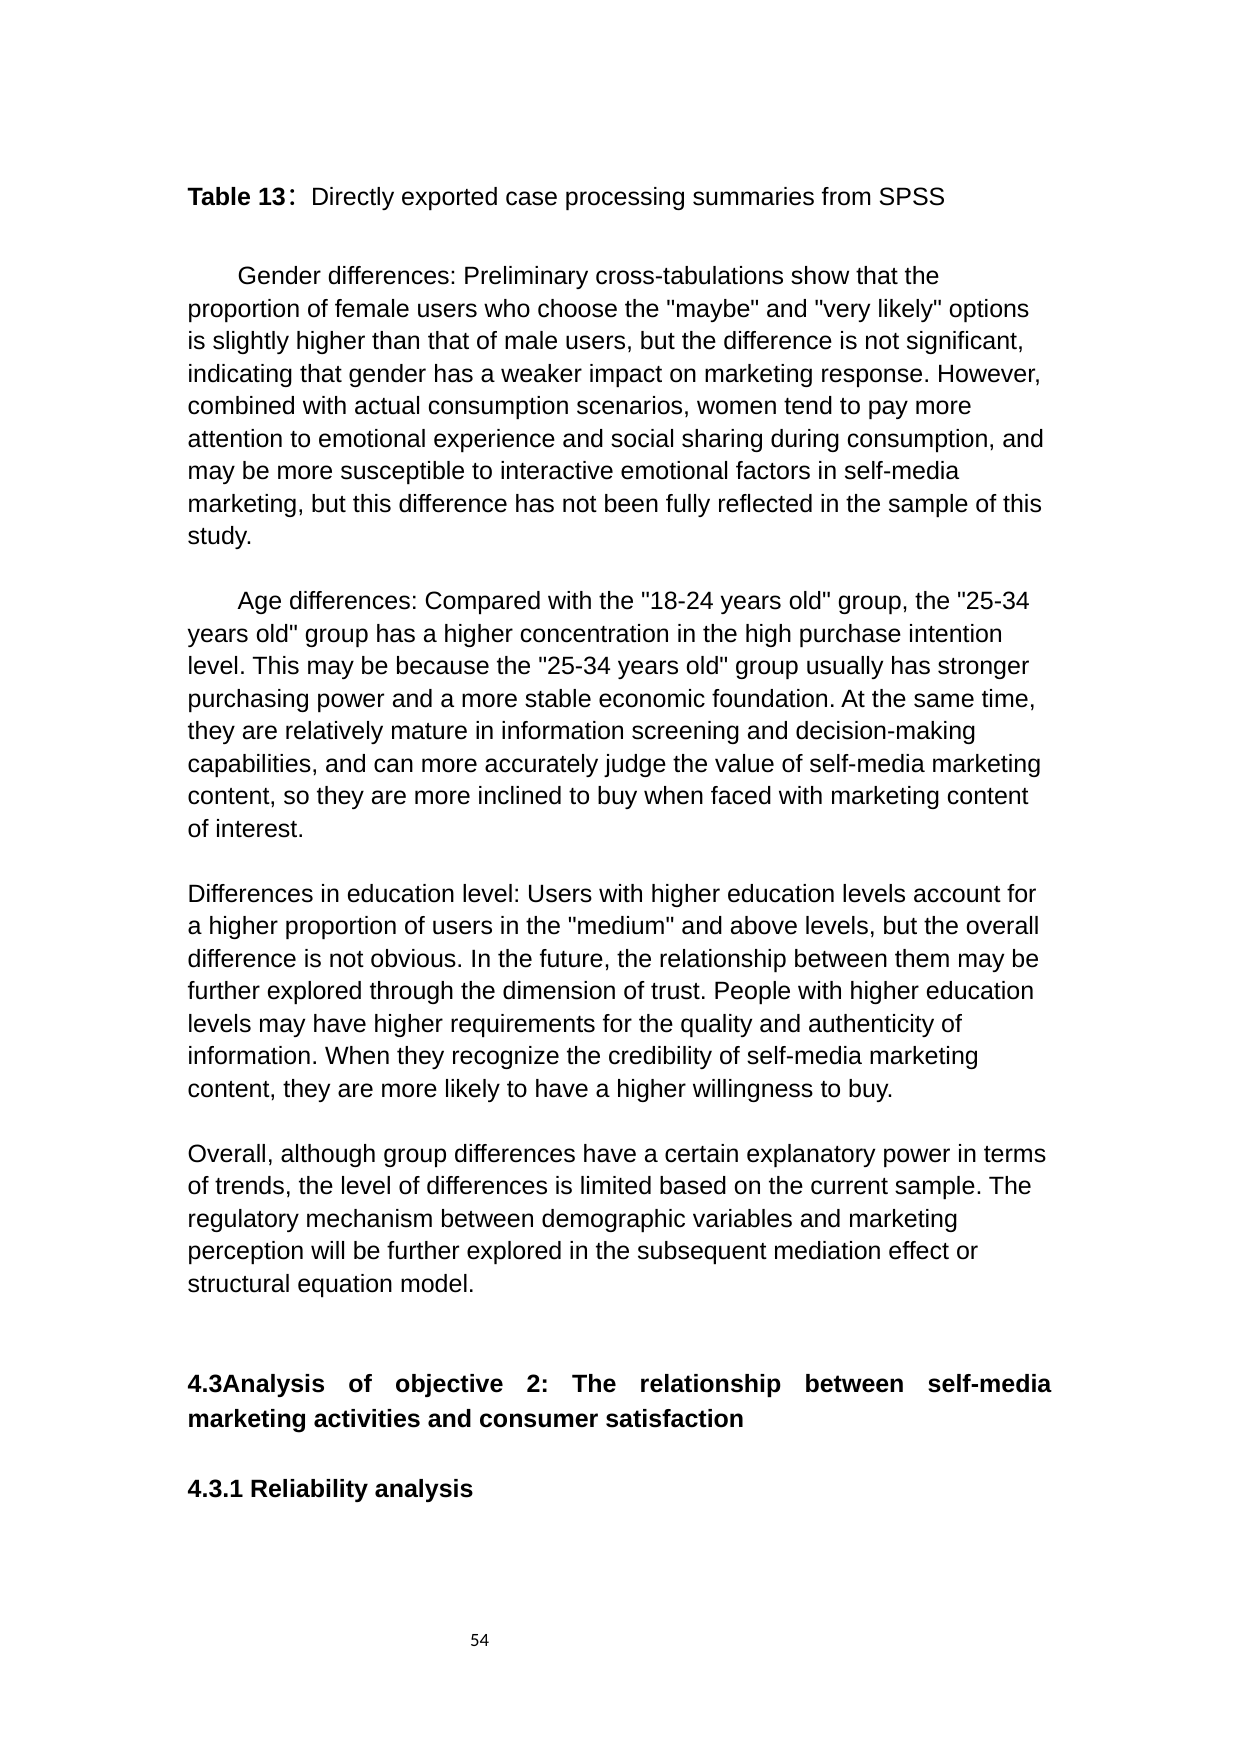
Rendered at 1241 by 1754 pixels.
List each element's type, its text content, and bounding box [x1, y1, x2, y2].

text 4.3Analysis of objective 2: The relationship between self-media marketing activities and consumer satisfaction [187, 1367, 1053, 1435]
text Differences in education level: Users with higher education levels account for a higher proportion of users in the "medium" and above levels, but the overall difference is not obvious. In the future, the relationship between them may be further explored through the dimension of trust. People with higher education levels may have higher requirements for the quality and authenticity of information. When they recognize the credibility of self-media marketing content, they are more likely to have a higher willingness to buy. [187, 877, 1053, 1104]
text Overall, although group differences have a certain explanatory power in terms of trends, the level of differences is limited based on the current sample. The regulatory mechanism between demographic variables and marketing perception will be further explored in the subsequent mediation effect or structural equation model. [187, 1137, 1053, 1299]
text Table 13：Directly exported case processing summaries from SPSS [187, 162, 1053, 227]
text Gender differences: Preliminary cross-tabulations show that the proportion of female users who choose the "maybe" and "very likely" options is slightly higher than that of male users, but the difference is not significant, indicating that gender has a weaker impact on marketing response. However, combined with actual consumption scenarios, women tend to pay more attention to emotional experience and social sharing during consumption, and may be more susceptible to interactive emotional factors in self-media marketing, but this difference has not been fully reflected in the sample of this study. [187, 259, 1053, 552]
text Age differences: Compared with the "18-24 years old" group, the "25-34 years old" group has a higher concentration in the high purchase intention level. This may be because the "25-34 years old" group usually has stronger purchasing power and a more stable economic foundation. At the same time, they are relatively mature in information screening and decision-making capabilities, and can more accurately judge the value of self-media marketing content, so they are more inclined to buy when faced with marketing content of interest. [187, 584, 1053, 844]
text 4.3.1 Reliability analysis [187, 1473, 1053, 1505]
